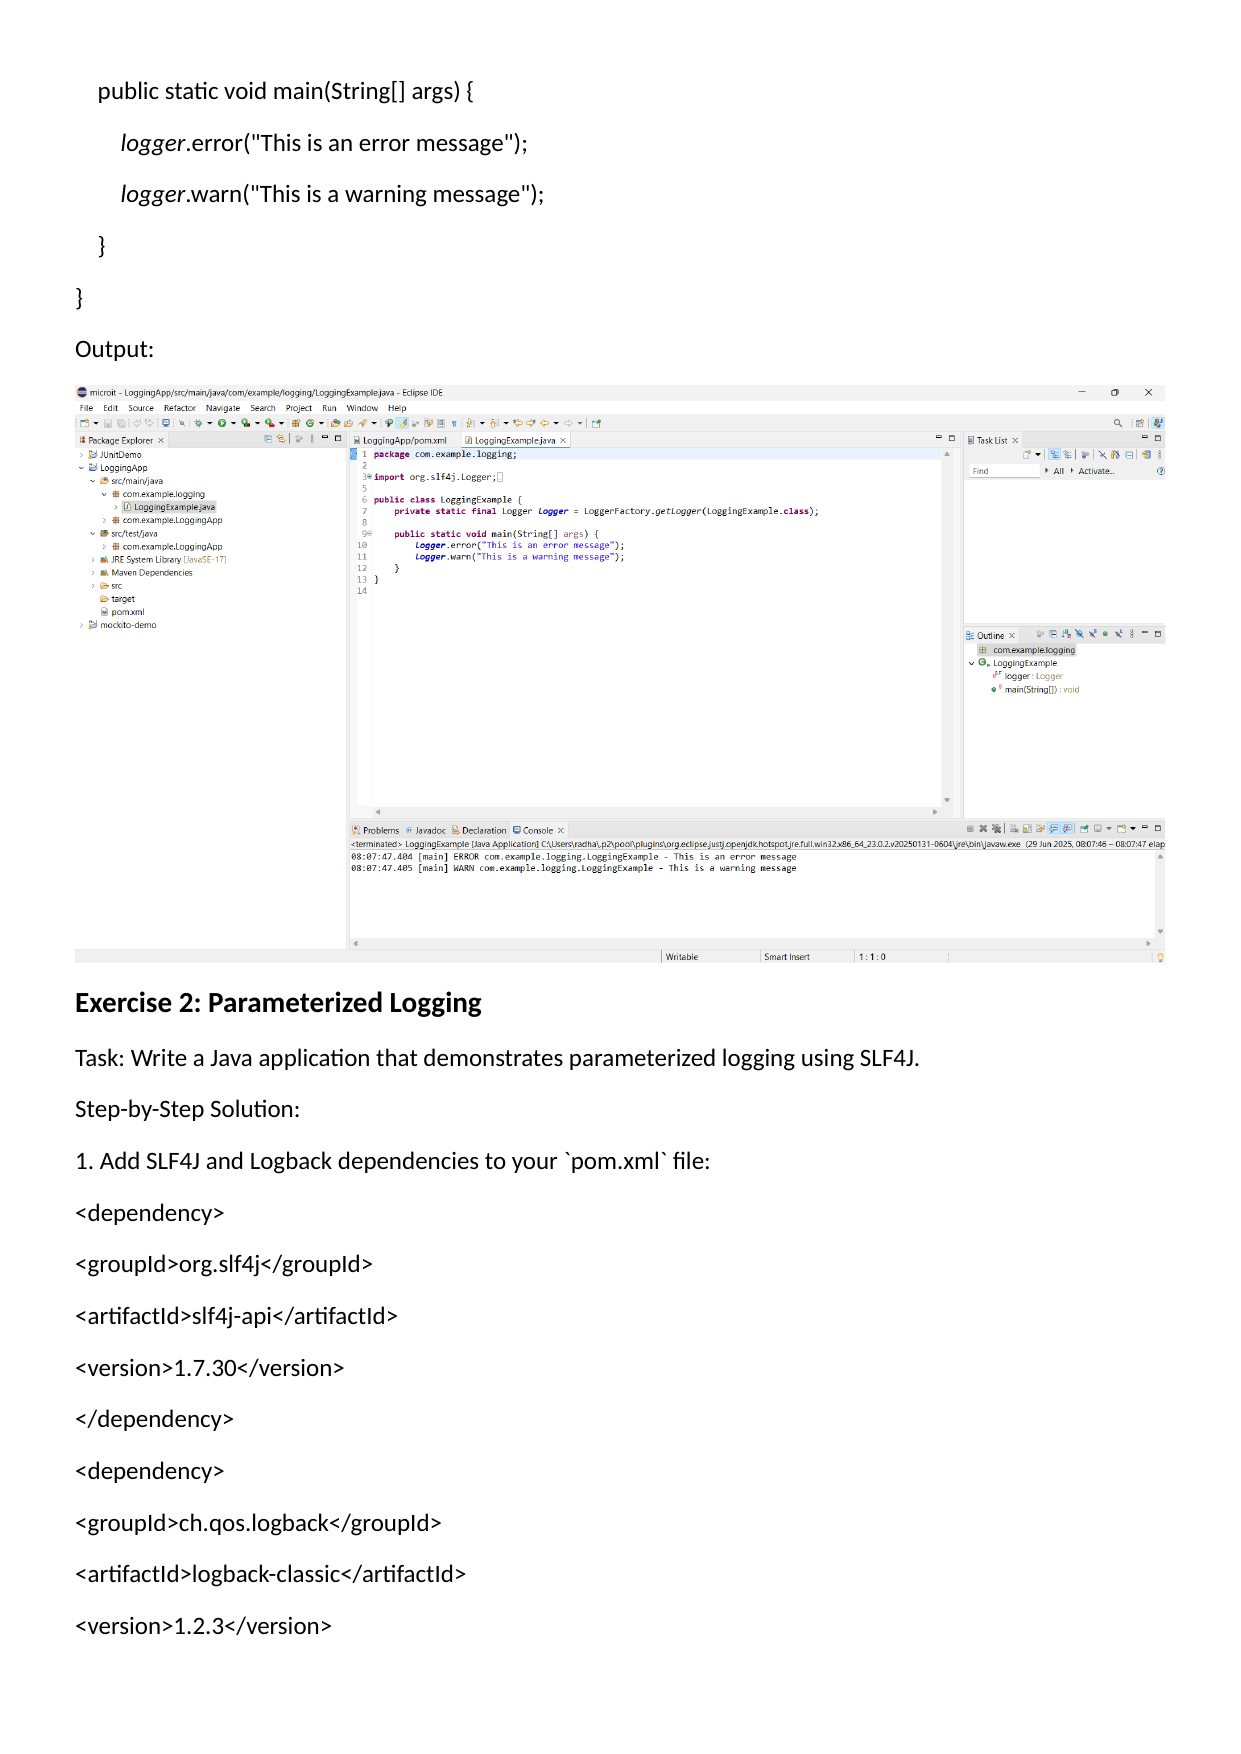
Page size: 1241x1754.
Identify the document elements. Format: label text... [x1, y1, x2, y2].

text <version>1.7.30</version> [75, 1352, 1165, 1382]
text </dependency> [75, 1403, 1165, 1434]
text Exercise 2: Parameterized Logging [75, 984, 1165, 1020]
text Output: [75, 333, 1165, 364]
text <groupId>org.slf4j</groupId> [75, 1248, 1165, 1279]
text 1. Add SLF4J and Logback dependencies to your `pom.xml` file: [75, 1145, 1165, 1176]
text <artifactId>logback-classic</artifactId> [75, 1558, 1165, 1589]
text } [75, 282, 1165, 312]
text <dependency> [75, 1455, 1165, 1486]
text <dependency> [75, 1197, 1165, 1227]
text Step-by-Step Solution: [75, 1093, 1165, 1124]
text } [75, 230, 1165, 261]
text <artifactId>slf4j-api</artifactId> [75, 1300, 1165, 1331]
picture [75, 385, 1166, 963]
text <version>1.2.3</version> [75, 1610, 1165, 1641]
text <groupId>ch.qos.logback</groupId> [75, 1507, 1165, 1537]
text logger.warn("This is a warning message"); [75, 178, 1165, 209]
text logger.error("This is an error message"); [75, 127, 1165, 157]
text Task: Write a Java application that demonstrates parameterized logging using SLF4J. [75, 1042, 1165, 1072]
text public static void main(String[] args) { [75, 75, 1165, 106]
